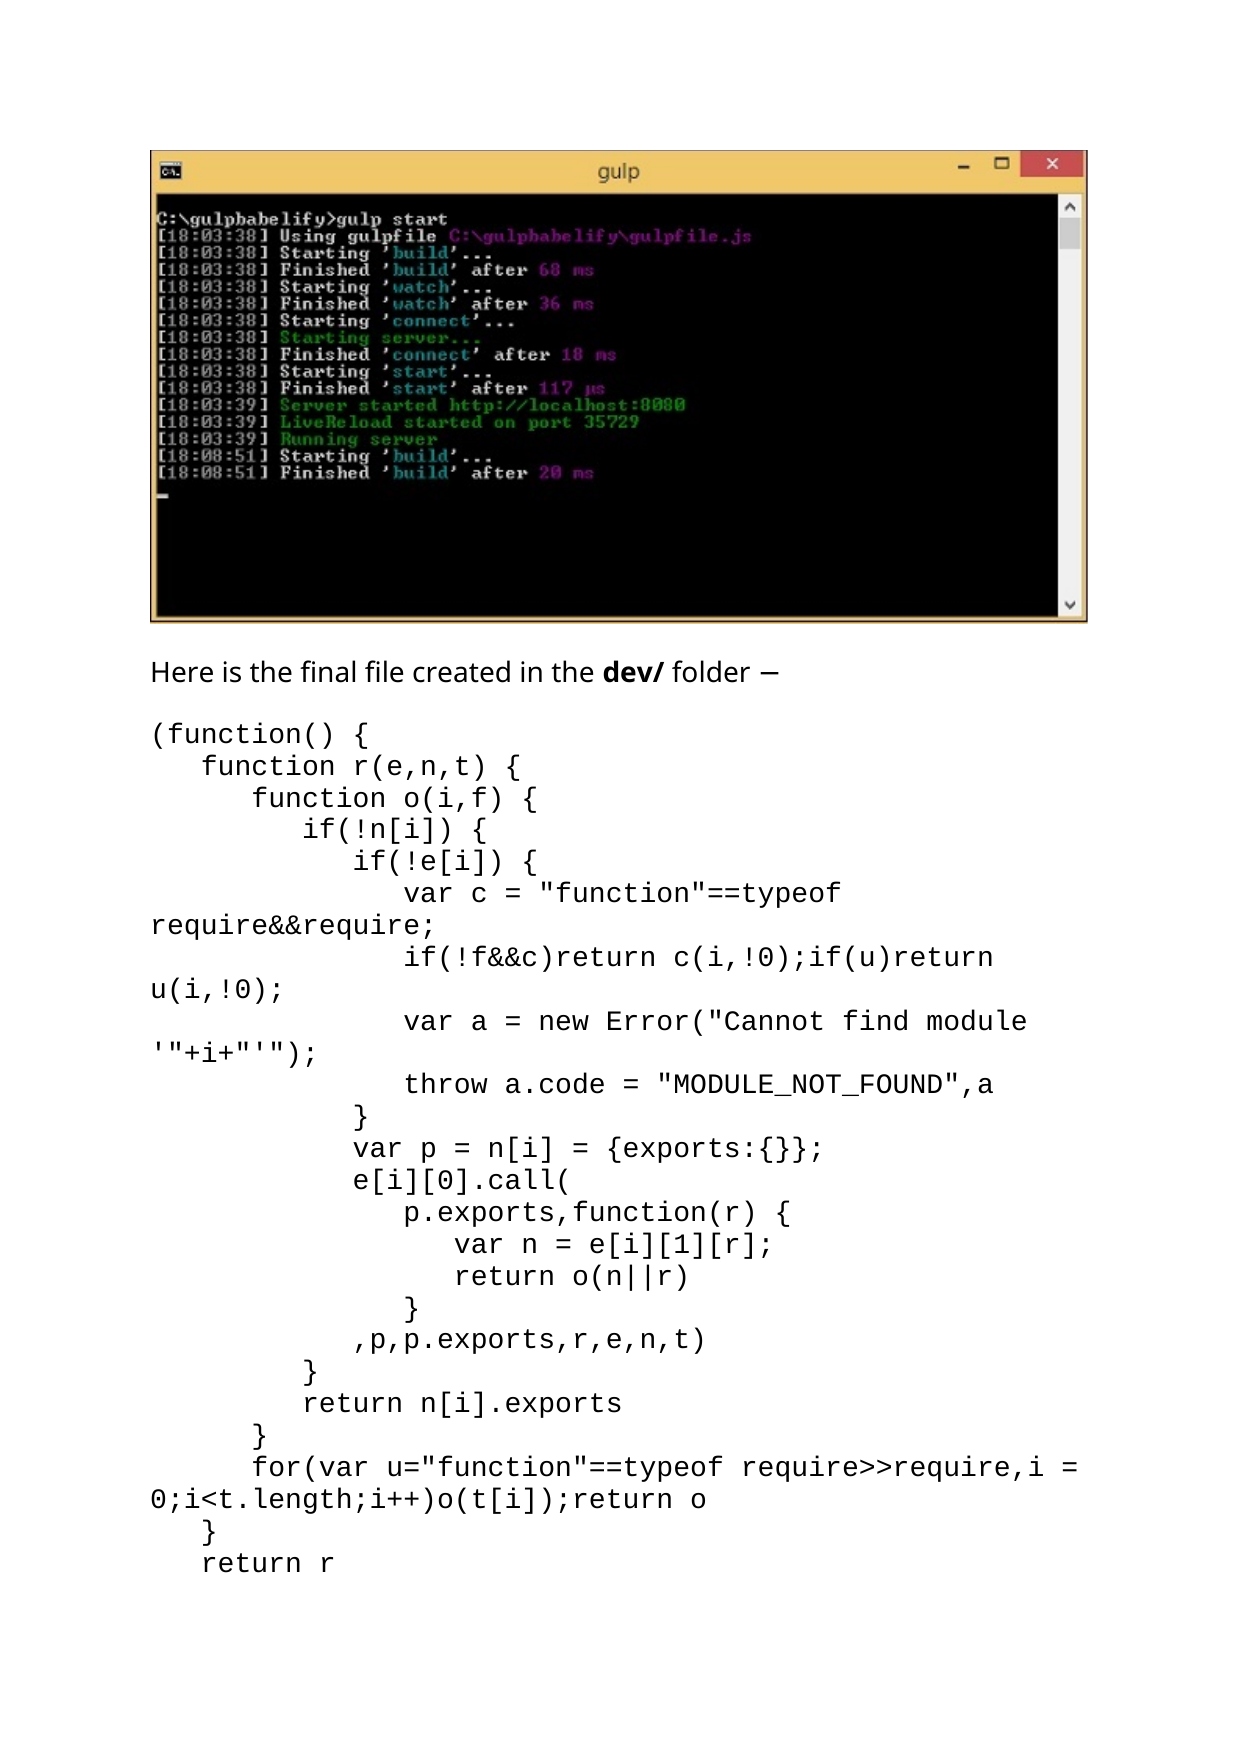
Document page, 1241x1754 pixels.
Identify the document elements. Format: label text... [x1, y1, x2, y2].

picture [150, 150, 1088, 624]
text var a = new Error("Cannot find module '"+i+"'"); [150, 1007, 1090, 1071]
text return r [150, 1549, 1090, 1581]
text if(!f&&c)return c(i,!0);if(u)return u(i,!0); [150, 943, 1090, 1007]
text for(var u="function"==typeof require>>require,i = 0;i<t.length;i++)o(t[i]);return o [150, 1453, 1090, 1517]
text var c = "function"==typeof require&&require; [150, 879, 1090, 943]
text } [150, 1421, 1090, 1453]
text e[i][0].call( [150, 1166, 1090, 1198]
text throw a.code = "MODULE_NOT_FOUND",a [150, 1071, 1090, 1102]
text Here is the final file created in the dev/ folder − [150, 652, 1090, 691]
text p.exports,function(r) { [150, 1198, 1090, 1230]
text } [150, 1102, 1090, 1134]
text } [150, 1294, 1090, 1326]
text function r(e,n,t) { [150, 752, 1090, 784]
text return n[i].exports [150, 1389, 1090, 1421]
text } [150, 1357, 1090, 1389]
text if(!n[i]) { [150, 816, 1090, 847]
text var n = e[i][1][r]; [150, 1230, 1090, 1262]
text function o(i,f) { [150, 784, 1090, 816]
text ,p,p.exports,r,e,n,t) [150, 1326, 1090, 1357]
text if(!e[i]) { [150, 847, 1090, 879]
text (function() { [150, 720, 1090, 752]
text return o(n||r) [150, 1262, 1090, 1294]
text var p = n[i] = {exports:{}}; [150, 1134, 1090, 1166]
text } [150, 1517, 1090, 1549]
